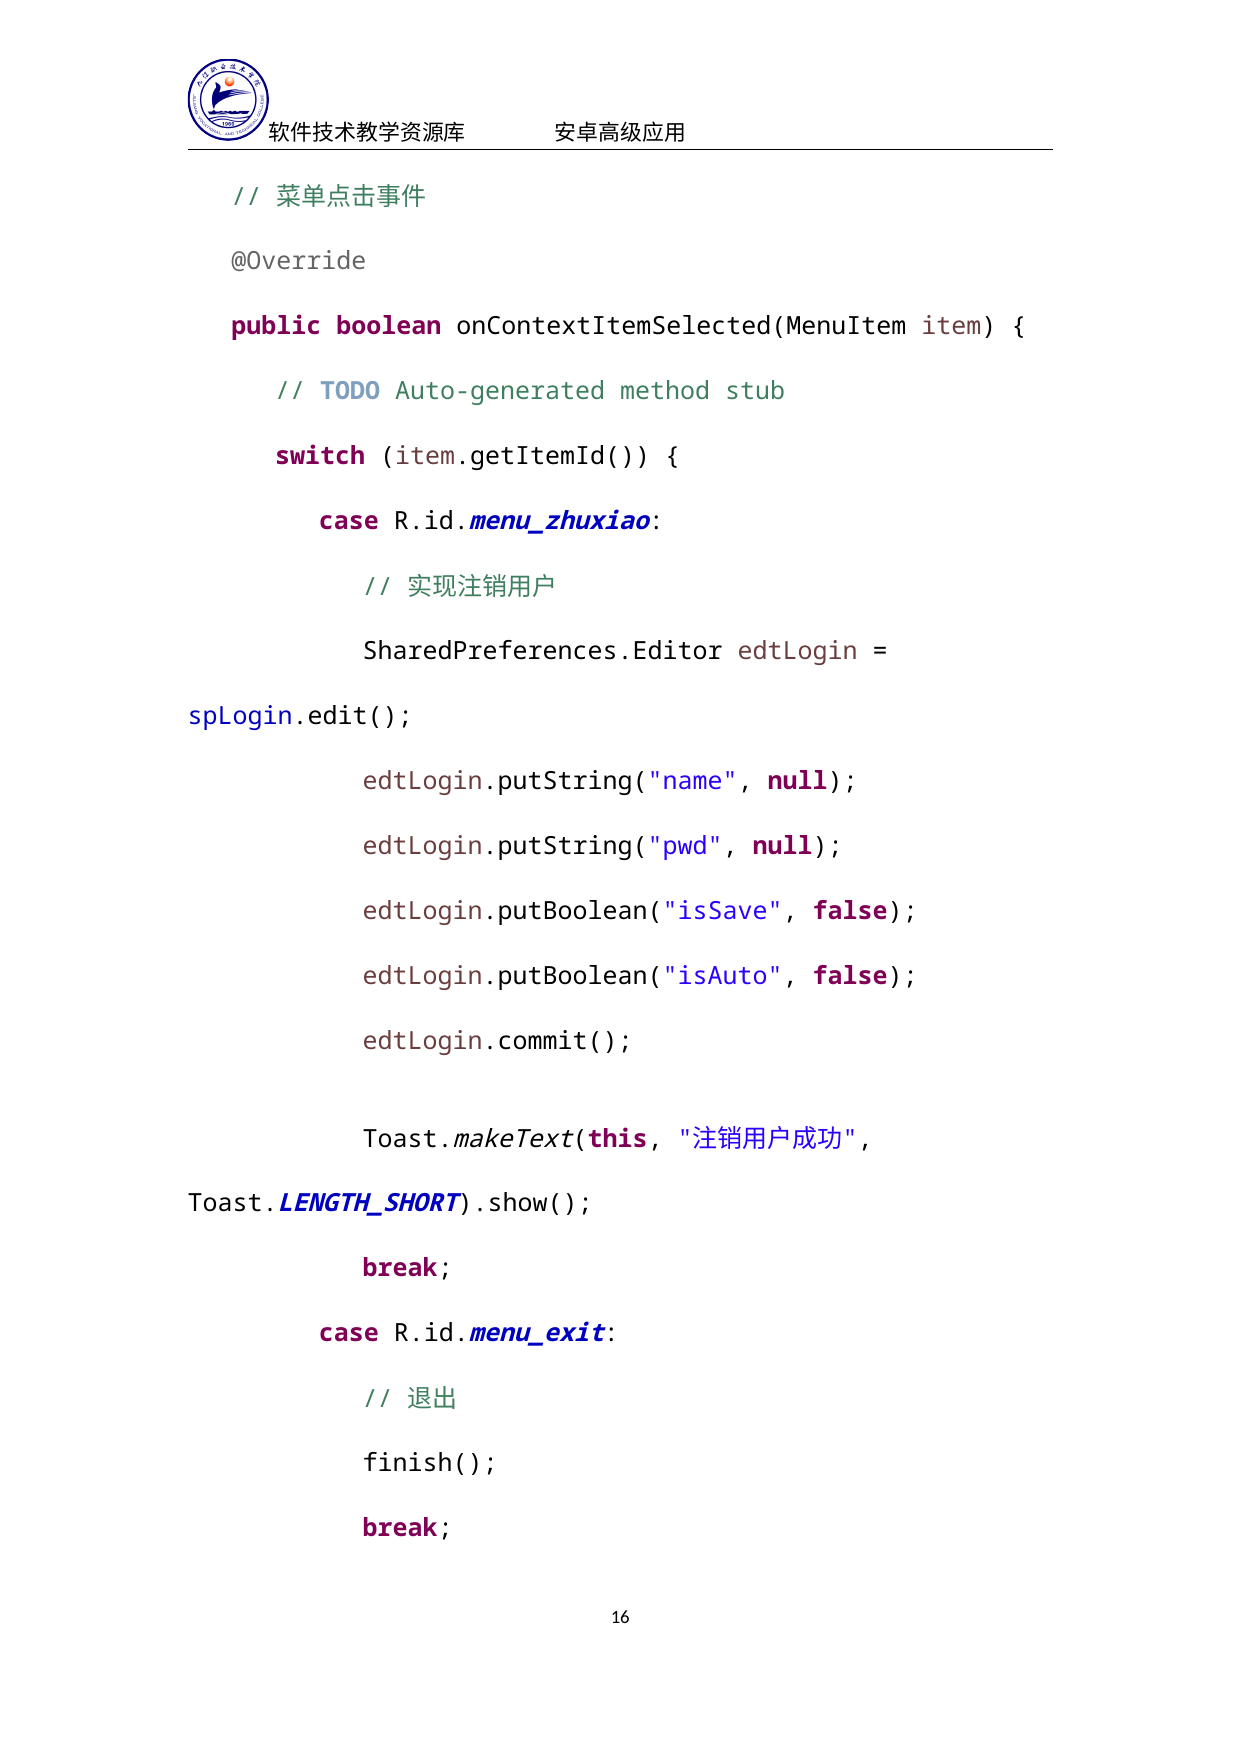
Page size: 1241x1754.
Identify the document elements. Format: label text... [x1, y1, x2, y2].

picture [187, 59, 269, 141]
text // TODO Auto-generated method stub [187, 357, 1053, 422]
text edtLogin.commit(); [187, 1007, 1053, 1072]
text // 实现注销用户 [187, 552, 1053, 617]
text edtLogin.putString("pwd", null); [187, 812, 1053, 877]
text break; [187, 1234, 1053, 1299]
text // 菜单点击事件 [187, 162, 1053, 227]
text edtLogin.putString("name", null); [187, 747, 1053, 812]
text edtLogin.putBoolean("isAuto", false); [187, 942, 1053, 1007]
text public boolean onContextItemSelected(MenuItem item) { [187, 292, 1053, 357]
text case R.id.menu_zhuxiao: [187, 487, 1053, 552]
text finish(); [187, 1429, 1053, 1494]
text break; [187, 1494, 1053, 1559]
text @Override [187, 227, 1053, 292]
text Toast.makeText(this, "注销用户成功", Toast.LENGTH_SHORT).show(); [187, 1104, 1053, 1234]
text SharedPreferences.Editor edtLogin = spLogin.edit(); [187, 617, 1053, 747]
text switch (item.getItemId()) { [187, 422, 1053, 487]
text case R.id.menu_exit: [187, 1299, 1053, 1364]
text edtLogin.putBoolean("isSave", false); [187, 877, 1053, 942]
text // 退出 [187, 1364, 1053, 1429]
